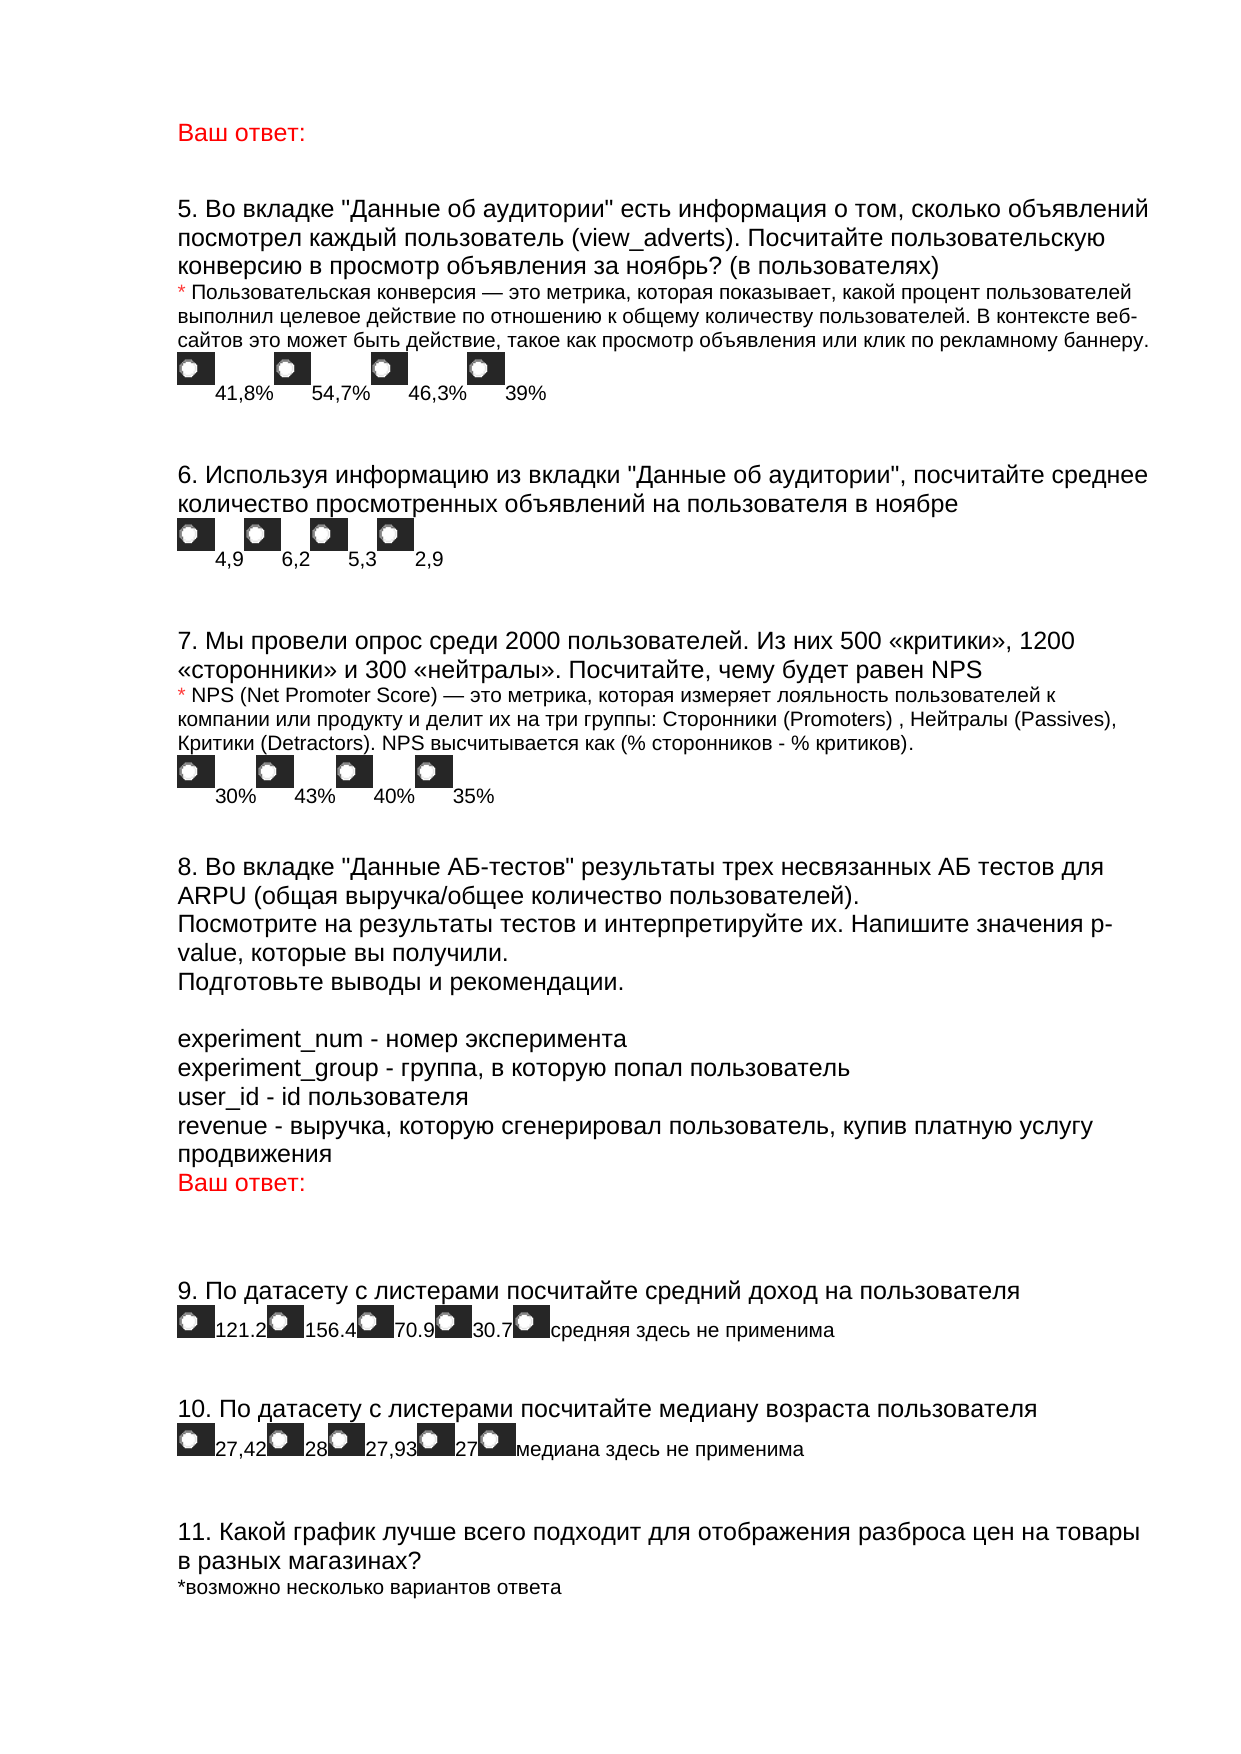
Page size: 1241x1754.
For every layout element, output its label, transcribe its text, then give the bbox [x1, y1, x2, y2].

text 8. Во вкладке "Данные АБ-тестов" результаты трех несвязанных АБ тестов для ARPU (общая выручка/общее количество пользователей). Посмотрите на результаты тестов и интерпретируйте их. Напишите значения p-value, которые вы получили. Подготовьте выводы и рекомендации. experiment_num - номер эксперимента experiment_group - группа, в которую попал пользователь user_id - id пользователя revenue - выручка, которую сгенерировал пользователь, купив платную услугу продвижения [177, 852, 1152, 1168]
text 9. По датасету с листерами посчитайте средний доход на пользователя [177, 1276, 1152, 1305]
text 6. Используя информацию из вкладки "Данные об аудитории", посчитайте среднее количество просмотренных объявлений на пользователя в ноябре [177, 460, 1152, 518]
text 10. По датасету с листерами посчитайте медиану возраста пользователя [177, 1394, 1152, 1423]
text Ваш ответ: [177, 118, 1152, 147]
text 27,422827,9327медиана здесь не применима [177, 1423, 1152, 1488]
text * NPS (Net Promoter Score) — это метрика, которая измеряет лояльность пользователей к компании или продукту и делит их на три группы: Сторонники (Promoters) , Нейтралы (Passives), Критики (Detractors). NPS высчитывается как (% сторонников - % критиков). [177, 683, 1152, 755]
text 30%43%40%35% [177, 755, 1152, 836]
text 5. Во вкладке "Данные об аудитории" есть информация о том, сколько объявлений посмотрел каждый пользователь (view_adverts). Посчитайте пользовательскую конверсию в просмотр объявления за ноябрь? (в пользователях) [177, 194, 1152, 280]
text Ваш ответ: [177, 1168, 1152, 1197]
text 7. Мы провели опрос среди 2000 пользователей. Из них 500 «критики», 1200 «сторонники» и 300 «нейтралы». Посчитайте, чему будет равен NPS [177, 626, 1152, 683]
text 41,8%54,7%46,3%39% [177, 352, 1152, 405]
text 121.2156.470.930.7средняя здесь не применима [177, 1305, 1152, 1370]
text 4,96,25,32,9 [177, 518, 1152, 571]
text * Пользовательская конверсия — это метрика, которая показывает, какой процент пользователей выполнил целевое действие по отношению к общему количеству пользователей. В контексте веб-сайтов это может быть действие, такое как просмотр объявления или клик по рекламному баннеру. [177, 280, 1152, 352]
text 11. Какой график лучше всего подходит для отображения разброса цен на товары в разных магазинах? *возможно несколько вариантов ответа [177, 1517, 1152, 1599]
